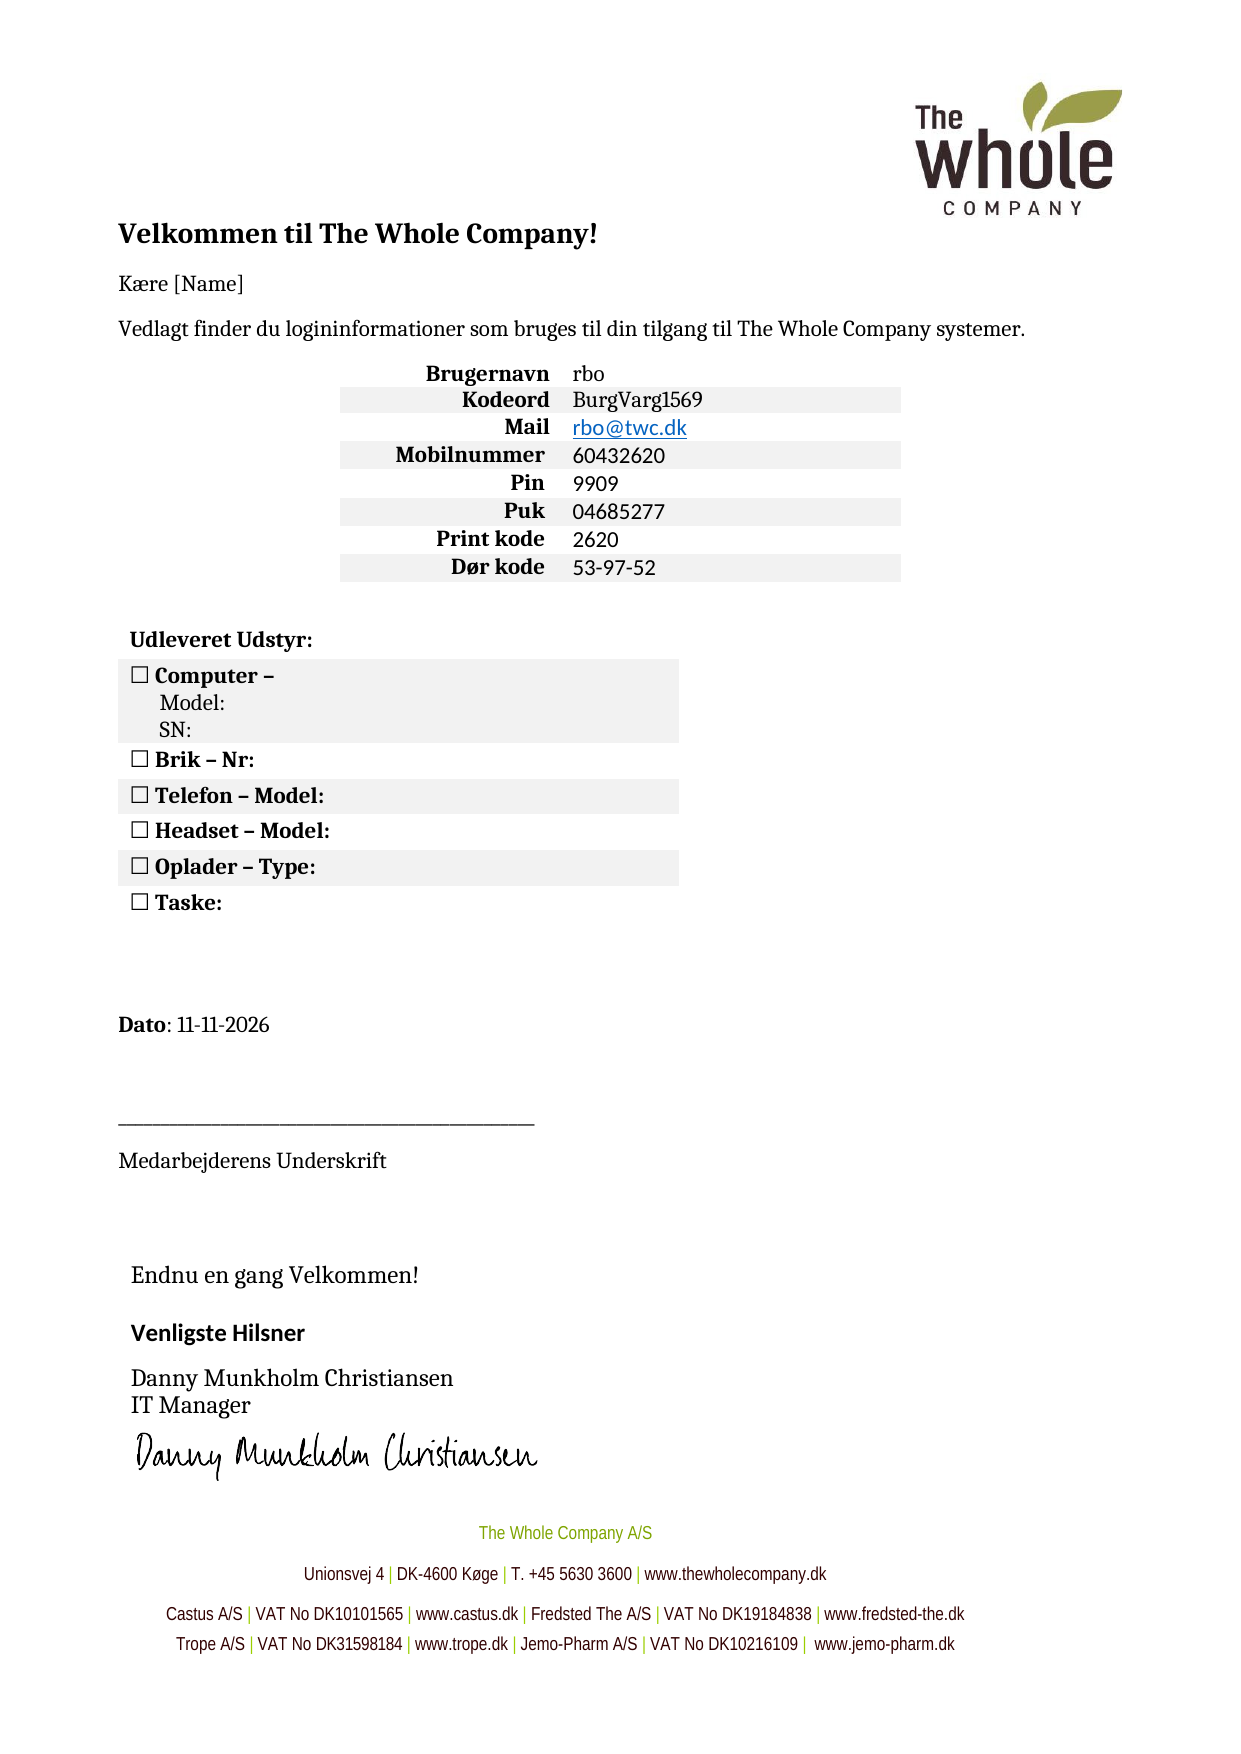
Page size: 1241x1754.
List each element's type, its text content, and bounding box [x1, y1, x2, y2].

table_header Brugernavn [340, 361, 561, 387]
table_cell Kodeord [340, 387, 561, 413]
table_cell 2620 [561, 526, 901, 553]
text Endnu en gang Velkommen! [131, 1261, 906, 1289]
text Medarbejderens Underskrift [118, 1147, 1122, 1174]
table_cell Telefon – Model: [118, 779, 679, 814]
table_cell rbo@twc.dk [561, 414, 901, 441]
table_header rbo [561, 361, 901, 387]
table_cell 04685277 [561, 498, 901, 526]
text _________________________________________________ [118, 1102, 1122, 1129]
table_cell Print kode [340, 526, 561, 553]
table_cell Dør kode [340, 554, 561, 582]
table_cell Computer – Model: SN: [118, 659, 679, 743]
table_cell Puk [340, 498, 561, 526]
text Velkommen til The Whole Company! [118, 218, 1122, 251]
table_cell 60432620 [561, 441, 901, 469]
table_cell Brik – Nr: [118, 743, 679, 779]
table_cell 9909 [561, 470, 901, 497]
table_cell Pin [340, 470, 561, 497]
text Kære [Name] [118, 271, 1122, 297]
table_header Udleveret Udstyr: [118, 627, 679, 659]
table_cell 53-97-52 [561, 554, 901, 582]
table_cell Headset – Model: [118, 815, 679, 850]
picture [137, 1432, 538, 1481]
text Vedlagt finder du logininformationer som bruges til din tilgang til The Whole Company systemer. [118, 316, 1122, 342]
picture [913, 73, 1123, 218]
table_cell BurgVarg1569 [561, 387, 901, 413]
text Venligste Hilsner [131, 1318, 1122, 1347]
text Dato: 30-04-2024 [118, 1012, 1122, 1038]
table_cell Oplader – Type: [118, 850, 679, 886]
table_cell Taske: [118, 886, 679, 922]
table_cell Mobilnummer [340, 441, 561, 469]
text Danny Munkholm Christiansen IT Manager [131, 1364, 467, 1420]
table_cell Mail [340, 414, 561, 441]
